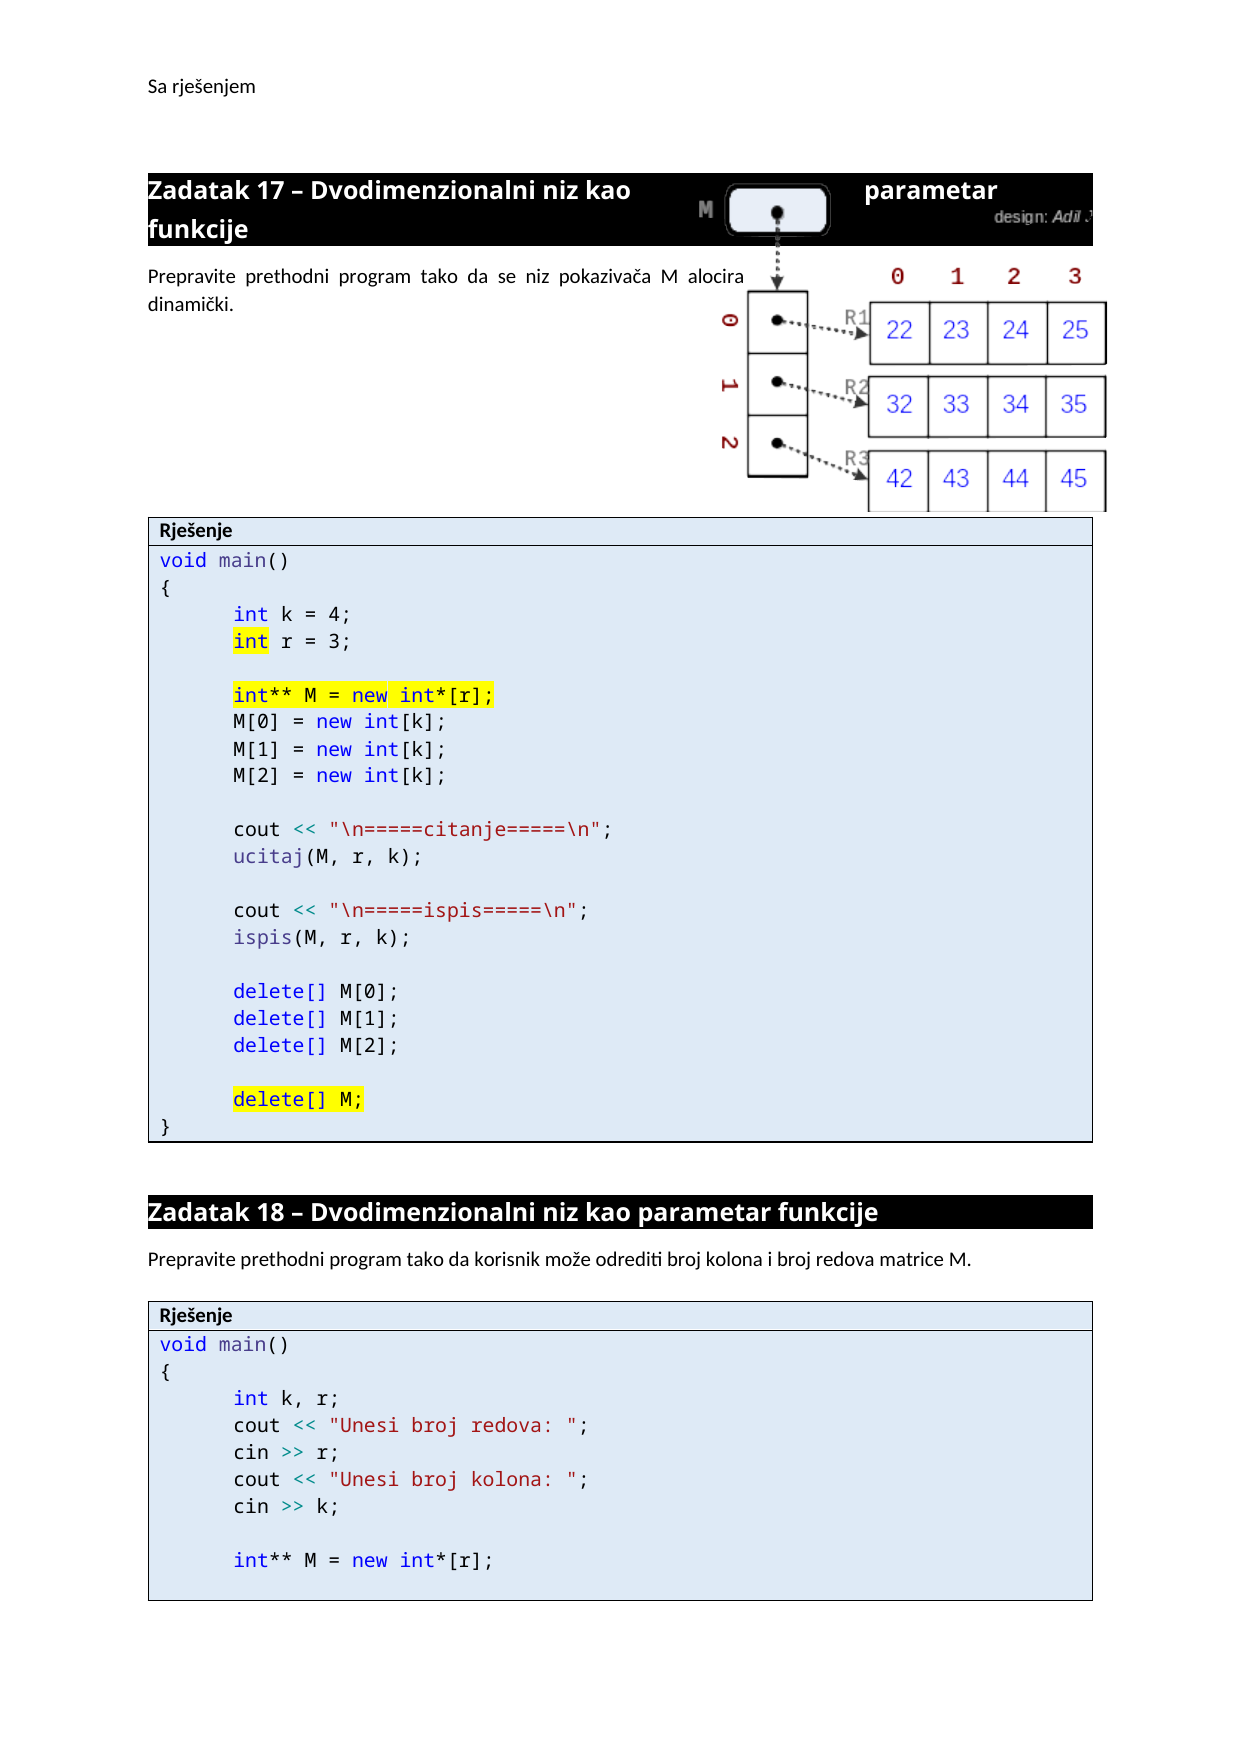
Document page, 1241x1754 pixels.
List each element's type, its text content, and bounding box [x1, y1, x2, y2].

table_header Rješenje [149, 1302, 1092, 1329]
text Prepravite prethodni program tako da se niz pokazivača M alocira dinamički. [148, 263, 775, 316]
text Prepravite prethodni program tako da korisnik može odrediti broj kolona i broj redova matrice M. [148, 1246, 1093, 1272]
subtitle Zadatak 17 – Dvodimenzionalni niz kao parametar funkcije [148, 173, 1093, 246]
subtitle Zadatak 18 – Dvodimenzionalni niz kao parametar funkcije [148, 1195, 1093, 1229]
table_header Rješenje [149, 518, 1092, 545]
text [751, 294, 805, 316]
table_cell void main() { int k = 4; int r = 3; int** M = new int*[r]; M[0] = new int[k]; M[1] = new int[k]; M[2] = new int[k]; cout << "\n=====citanje=====\n"; ucitaj(M, r, k); cout << "\n=====ispis=====\n"; ispis(M, r, k); delete[] M[0]; delete[] M[1]; delete[] M[2]; delete[] M; } [149, 546, 1092, 1141]
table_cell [149, 1331, 1092, 1600]
text Prepravite prethodni program tako da se niz pokazivača M alocira dinamički. [779, 263, 1093, 316]
